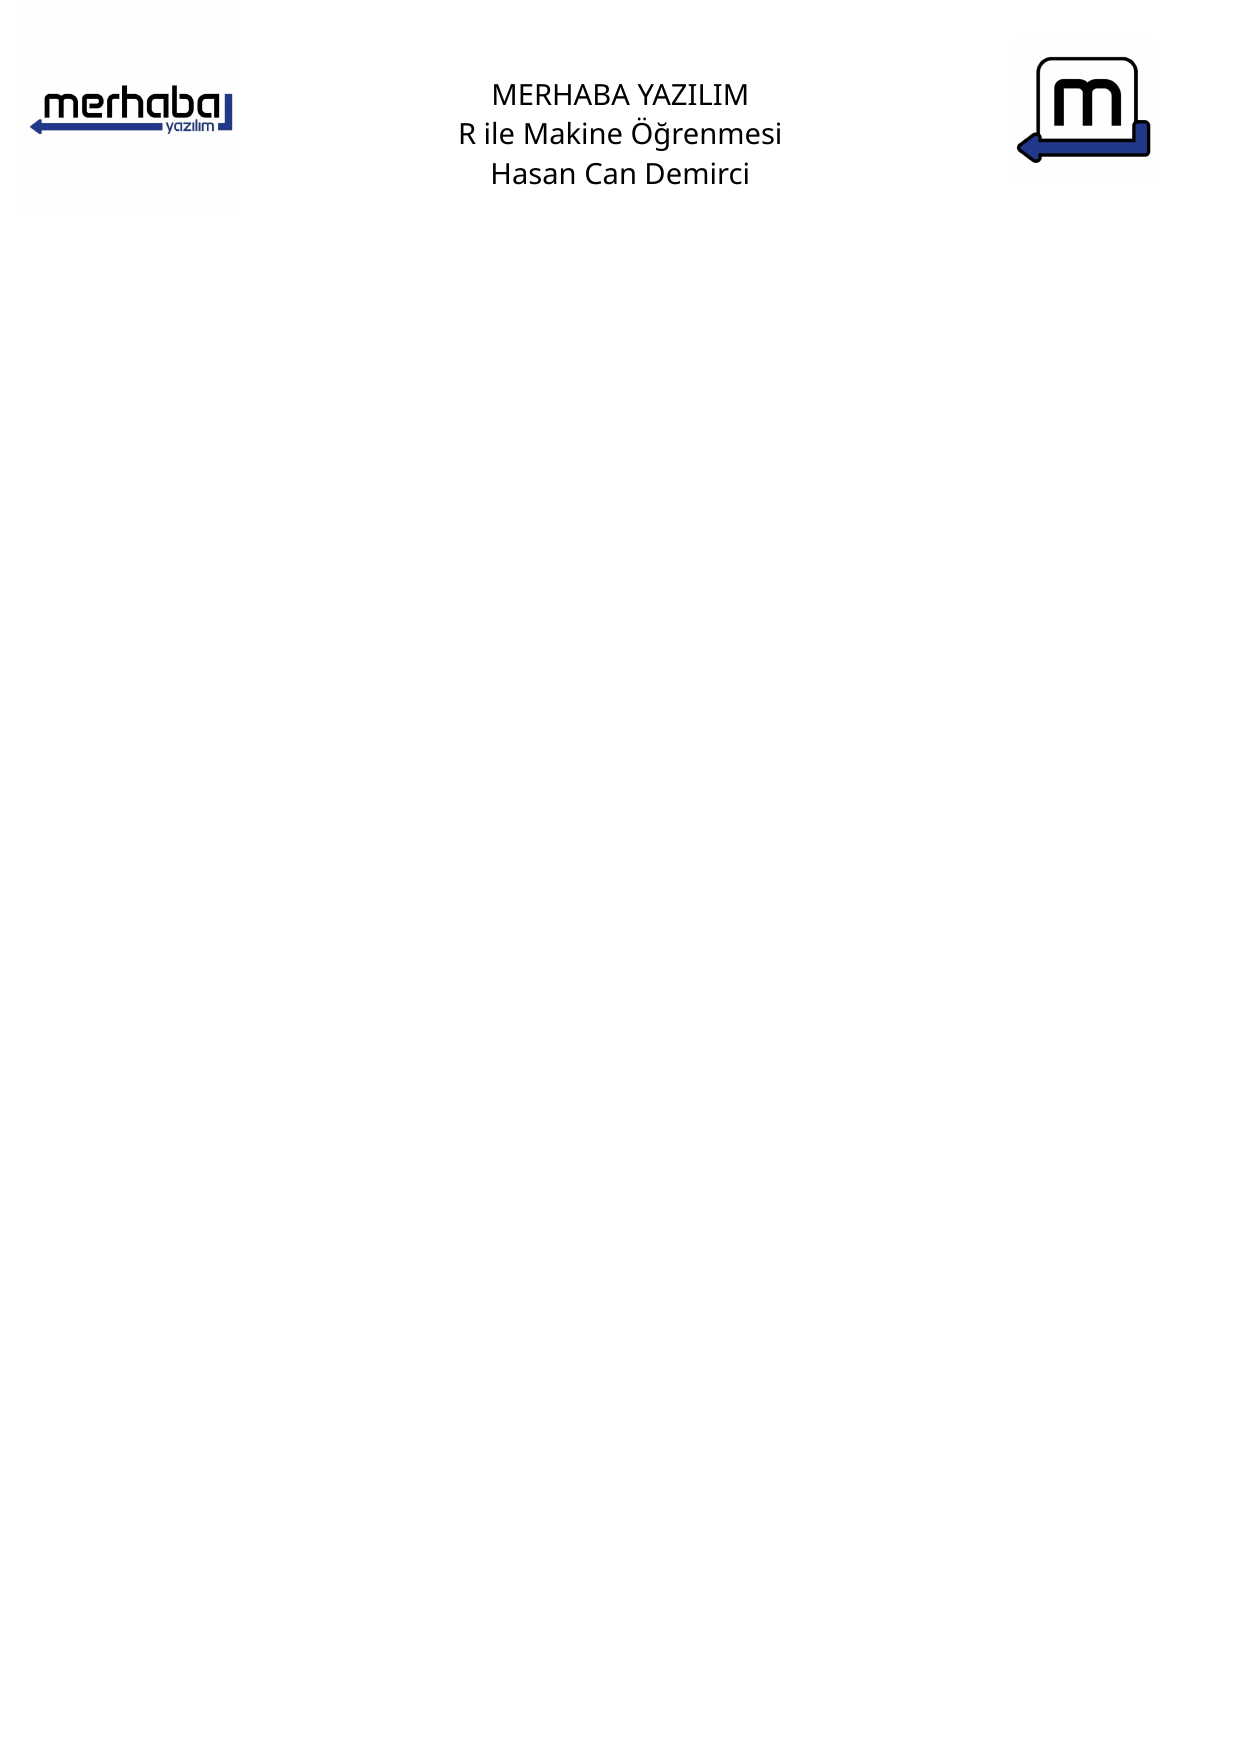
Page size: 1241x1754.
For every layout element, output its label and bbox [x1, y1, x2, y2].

picture [1013, 39, 1154, 180]
picture [21, 0, 238, 216]
